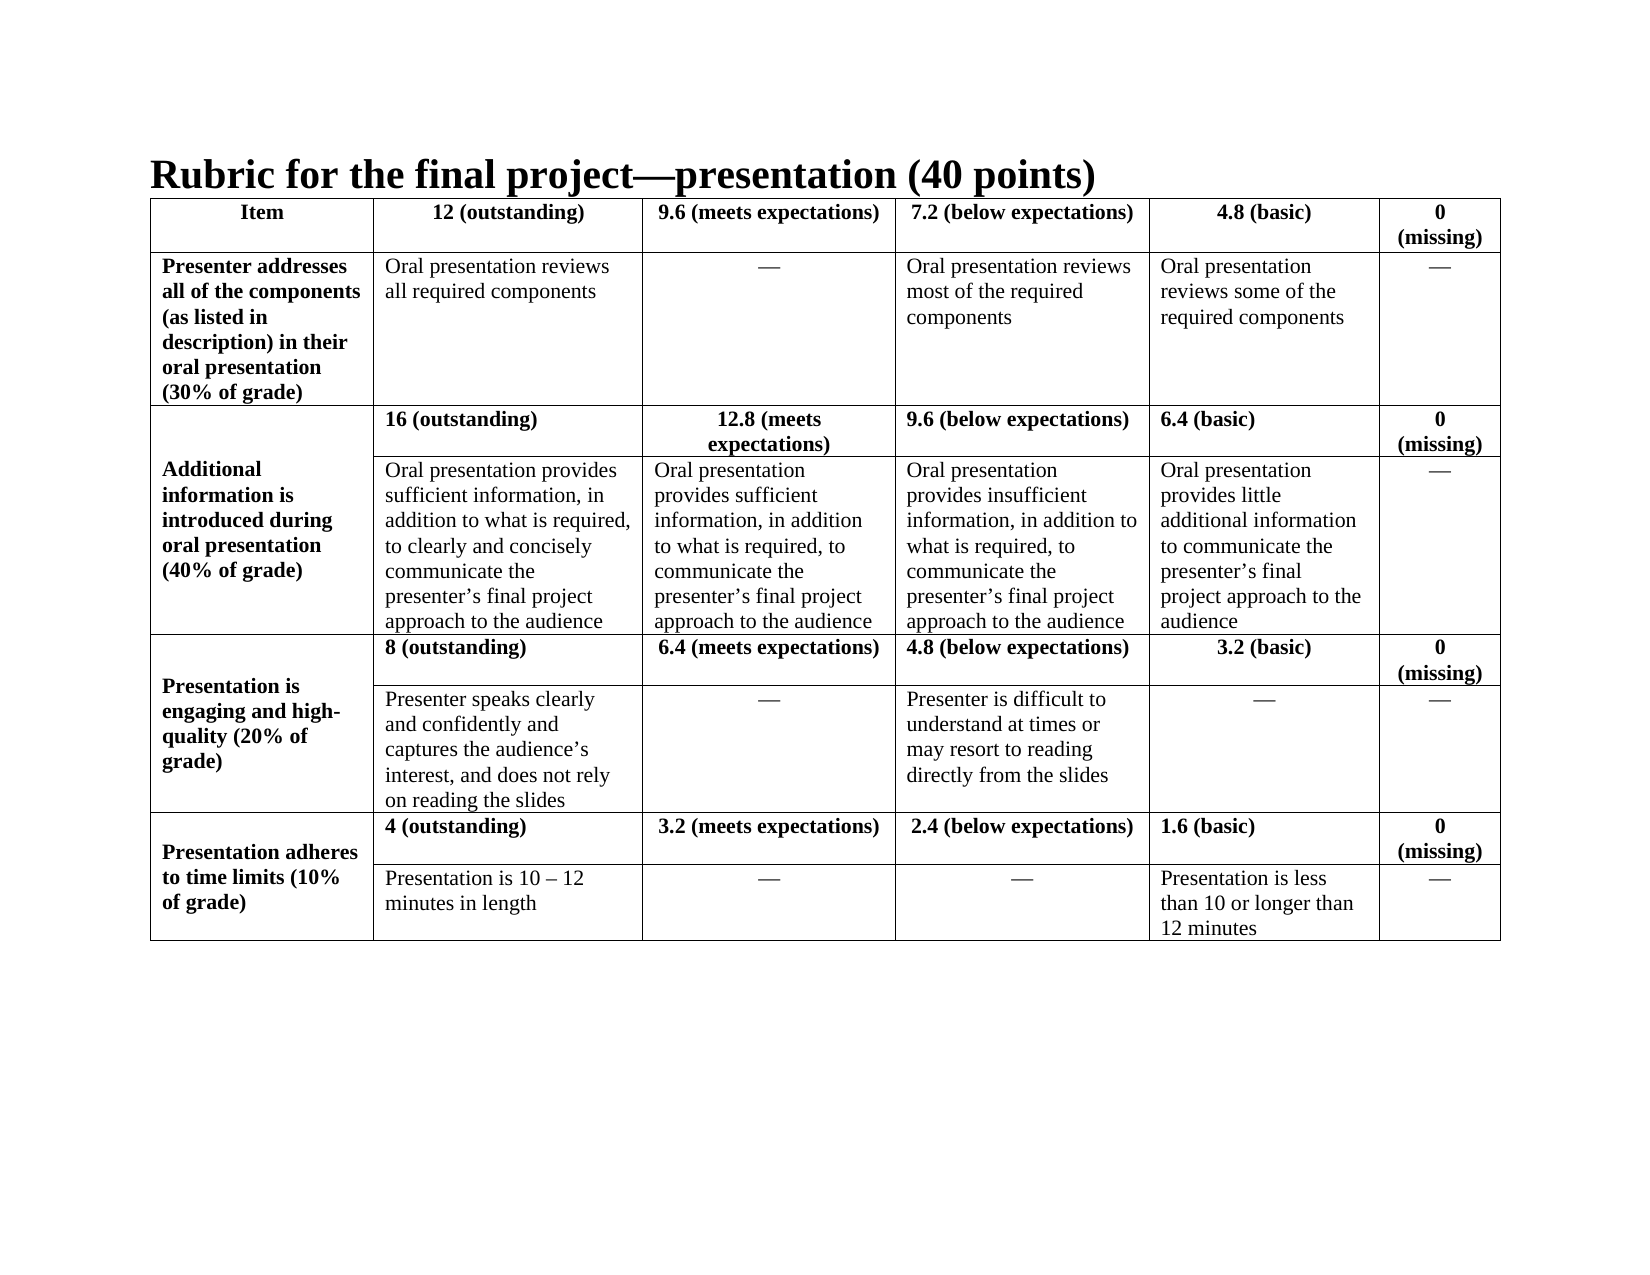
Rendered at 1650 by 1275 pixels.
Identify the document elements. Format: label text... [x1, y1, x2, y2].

table_cell Additional information is introduced during oral presentation (40% of grade) [151, 406, 373, 633]
table_cell 12.8 (meets expectations) [643, 406, 895, 456]
table_header Item [151, 199, 373, 252]
table_cell — [643, 865, 895, 940]
table_cell Presentation adheres to time limits (10% of grade) [151, 813, 373, 940]
text Rubric for the final project—presentation (40 points) [150, 150, 1500, 198]
table_cell 6.4 (basic) [1150, 406, 1379, 456]
table_header 12 (outstanding) [374, 199, 642, 252]
table_cell Presenter addresses all of the components (as listed in description) in their oral presentation (30% of grade) [151, 253, 373, 404]
table_cell — [1380, 457, 1500, 633]
table_cell Presenter is difficult to understand at times or may resort to reading directly from the slides [896, 686, 1149, 812]
table_header 4.8 (basic) [1150, 199, 1379, 252]
table_cell 9.6 (below expectations) [896, 406, 1149, 456]
table_cell 0 (missing) [1380, 635, 1500, 685]
table_cell — [643, 686, 895, 812]
table_cell Oral presentation reviews most of the required components [896, 253, 1149, 404]
table_cell Oral presentation provides little additional information to communicate the presenter’s final project approach to the audience [1150, 457, 1379, 633]
table_cell 1.6 (basic) [1150, 813, 1379, 863]
table_cell 3.2 (meets expectations) [643, 813, 895, 863]
table_cell 16 (outstanding) [374, 406, 642, 456]
table_cell — [643, 253, 895, 404]
table_cell Presenter speaks clearly and confidently and captures the audience’s interest, and does not rely on reading the slides [374, 686, 642, 812]
table_cell 3.2 (basic) [1150, 635, 1379, 685]
table_cell 4 (outstanding) [374, 813, 642, 863]
table_cell Oral presentation provides insufficient information, in addition to what is required, to communicate the presenter’s final project approach to the audience [896, 457, 1149, 633]
table_cell — [1150, 686, 1379, 812]
table_cell — [896, 865, 1149, 940]
table_cell Oral presentation reviews all required components [374, 253, 642, 404]
table_cell 8 (outstanding) [374, 635, 642, 685]
table_cell Oral presentation reviews some of the required components [1150, 253, 1379, 404]
table_cell Presentation is 10 – 12 minutes in length [374, 865, 642, 940]
table_cell Oral presentation provides sufficient information, in addition to what is required, to clearly and concisely communicate the presenter’s final project approach to the audience [374, 457, 642, 633]
table_cell Presentation is less than 10 or longer than 12 minutes [1150, 865, 1379, 940]
table_header 7.2 (below expectations) [896, 199, 1149, 252]
table_cell 4.8 (below expectations) [896, 635, 1149, 685]
table_cell 0 (missing) [1380, 813, 1500, 863]
table_cell — [1380, 253, 1500, 404]
table_header 9.6 (meets expectations) [643, 199, 895, 252]
table_cell — [1380, 865, 1500, 940]
table_cell 2.4 (below expectations) [896, 813, 1149, 863]
table_header 0 (missing) [1380, 199, 1500, 252]
table_cell 6.4 (meets expectations) [643, 635, 895, 685]
table_cell — [1380, 686, 1500, 812]
table_cell 0 (missing) [1380, 406, 1500, 456]
table_cell Presentation is engaging and high-quality (20% of grade) [151, 635, 373, 812]
table_cell Oral presentation provides sufficient information, in addition to what is required, to communicate the presenter’s final project approach to the audience [643, 457, 895, 633]
